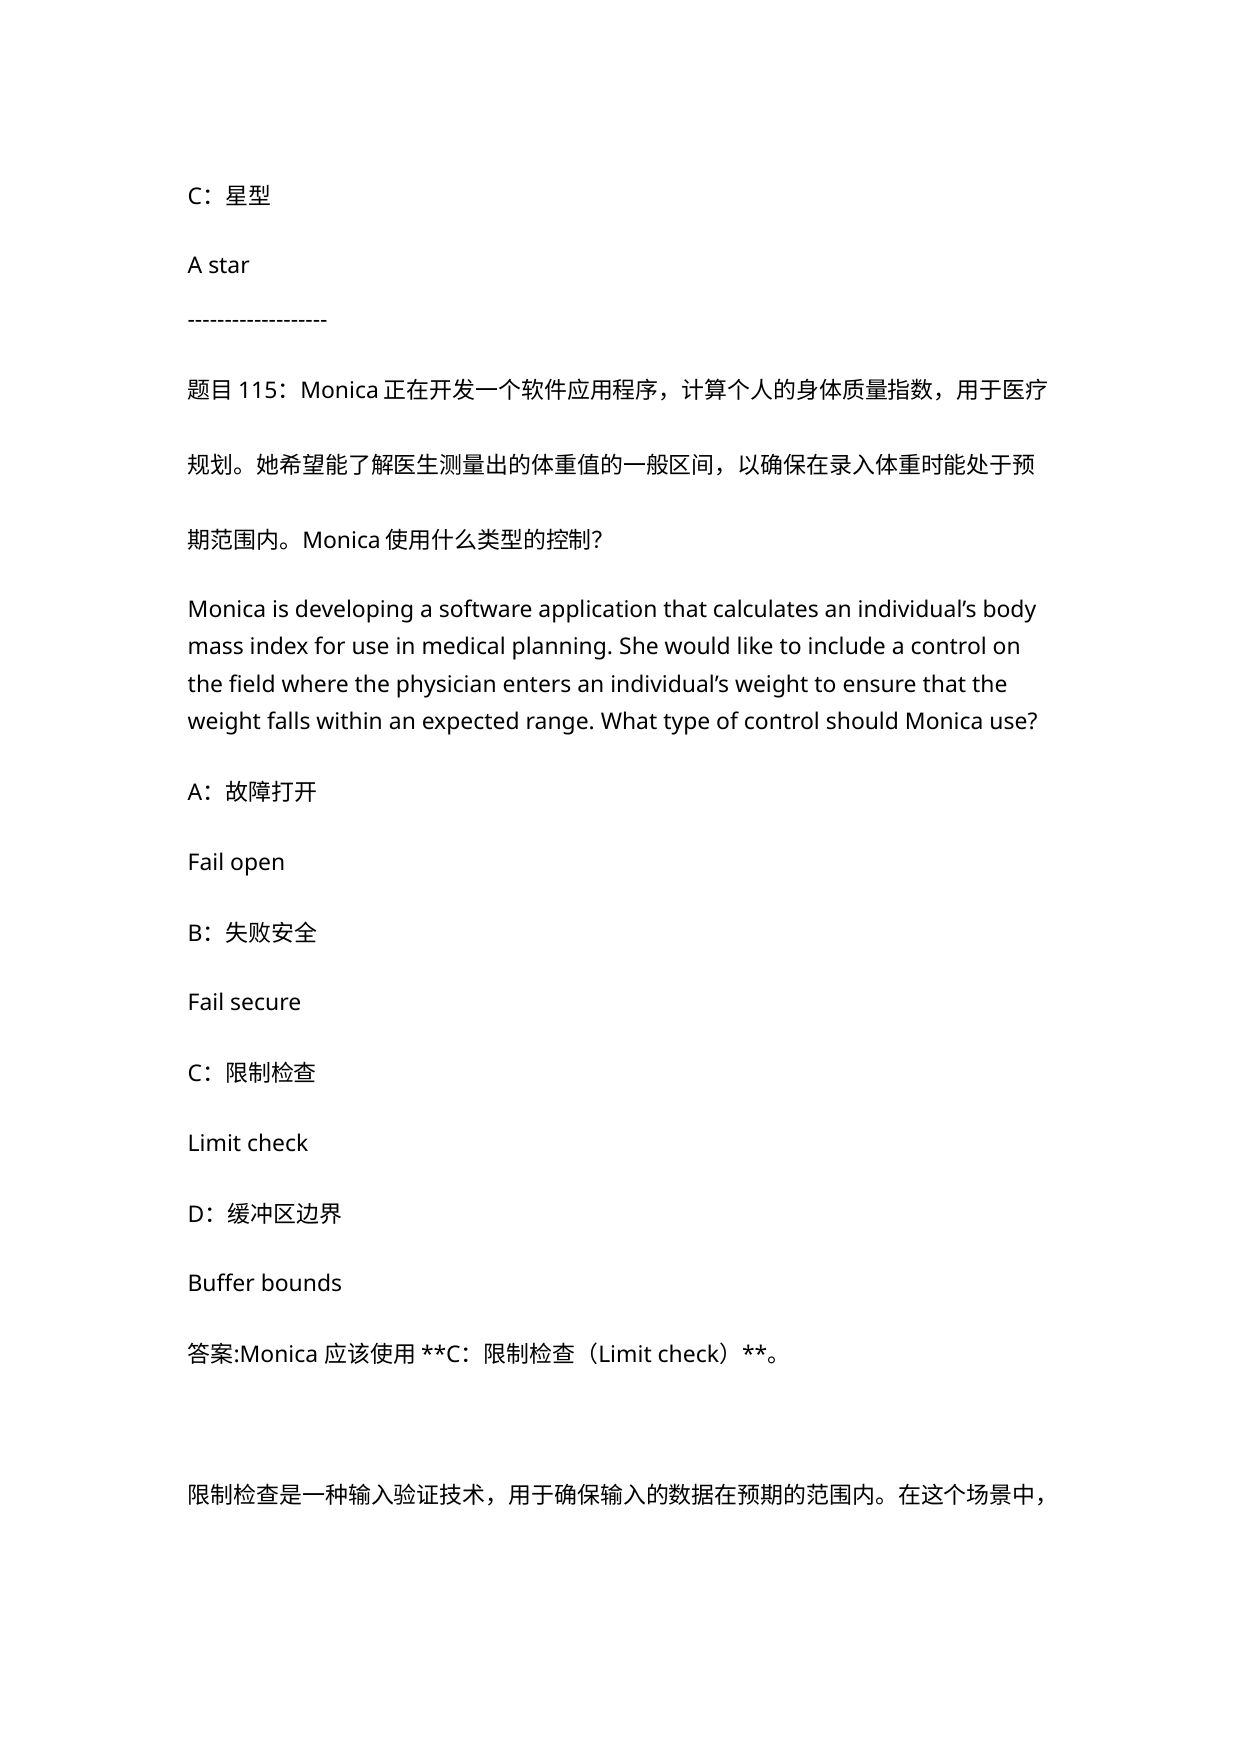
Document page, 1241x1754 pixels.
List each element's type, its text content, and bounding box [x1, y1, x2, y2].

text Fail secure [187, 985, 1053, 1018]
text Limit check [187, 1126, 1053, 1158]
text Fail open [187, 845, 1053, 877]
text Buffer bounds [187, 1266, 1053, 1299]
text D：缓冲区边界 [187, 1180, 1053, 1245]
text ------------------- [187, 302, 1053, 335]
text C：限制检查 [187, 1039, 1053, 1104]
text Monica is developing a software application that calculates an individual’s body mass index for use in medical planning. She would like to include a control on the field where the physician enters an individual’s weight to ensure that the weight falls within an expected range. What type of control should Monica use? [187, 592, 1053, 737]
text B：失败安全 [187, 899, 1053, 964]
text A：故障打开 [187, 758, 1053, 823]
text C：星型 [187, 162, 1053, 227]
text 答案:Monica 应该使用 **C：限制检查（Limit check）**。 [187, 1320, 1053, 1385]
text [187, 1461, 1053, 1526]
text 题目115：Monica正在开发一个软件应用程序，计算个人的身体质量指数，用于医疗规划。她希望能了解医生测量出的体重值的一般区间，以确保在录入体重时能处于预期范围内。Monica使用什么类型的控制？ [187, 356, 1053, 571]
text A star [187, 249, 1053, 281]
